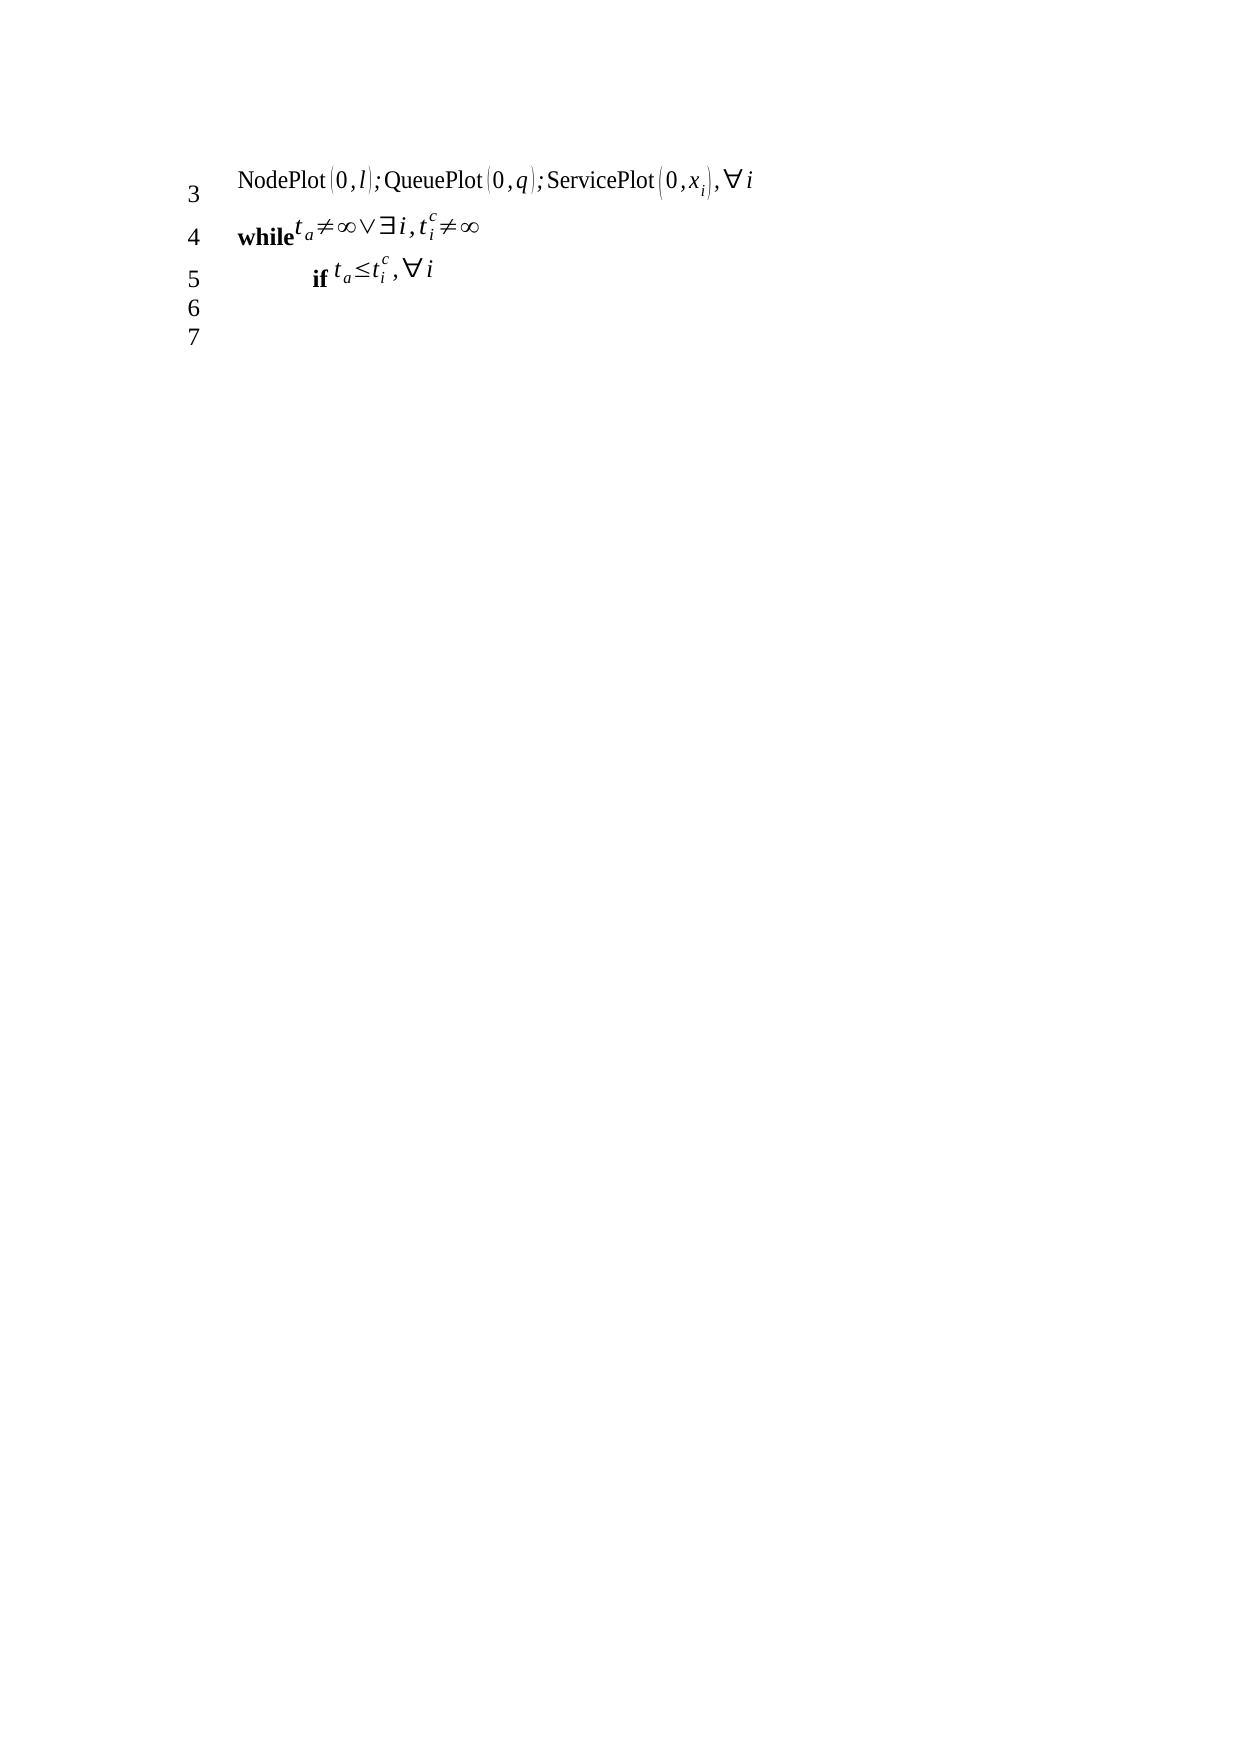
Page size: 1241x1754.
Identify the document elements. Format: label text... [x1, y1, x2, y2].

text 3 [187, 164, 1152, 207]
text 7 [187, 322, 1152, 351]
text 4 while [187, 207, 1152, 250]
text 5 if [187, 250, 1152, 293]
text 6 [187, 293, 1152, 322]
